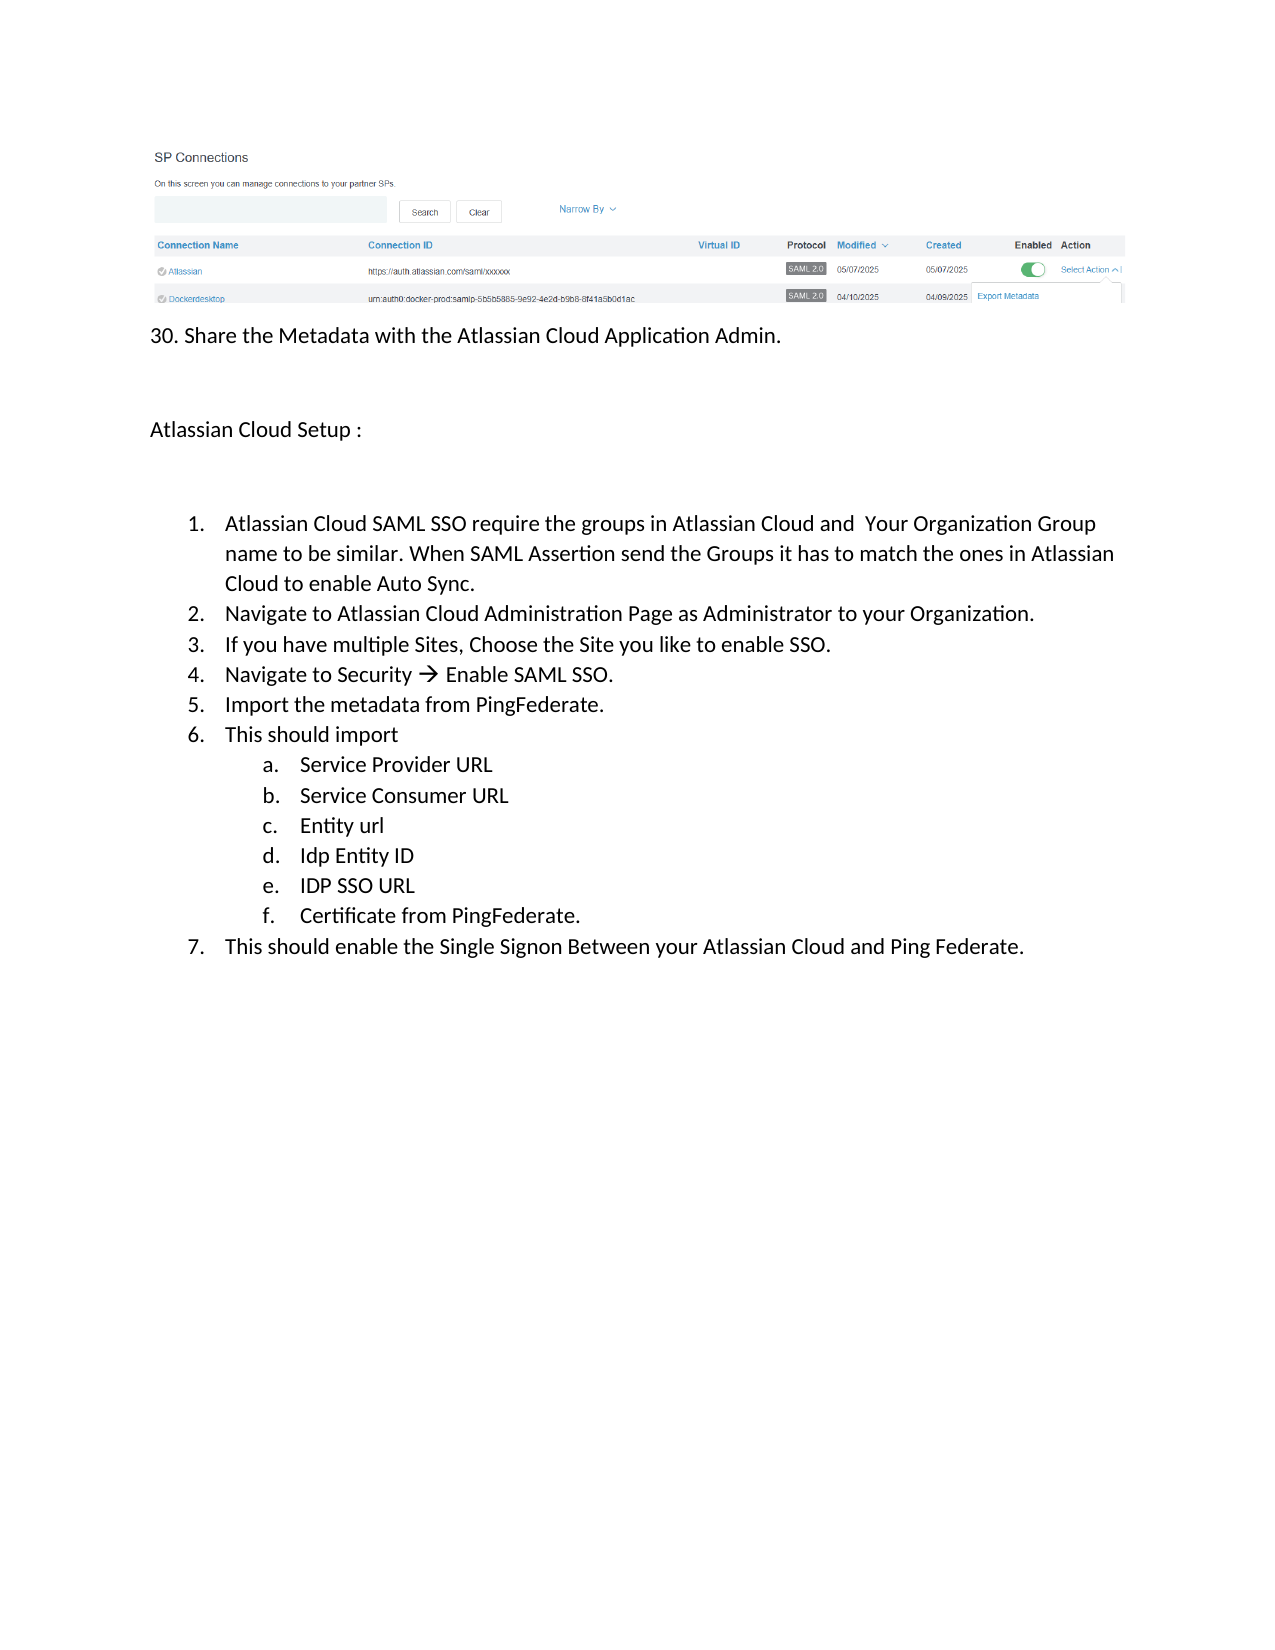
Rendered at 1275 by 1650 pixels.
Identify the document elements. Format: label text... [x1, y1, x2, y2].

list Navigate to Atlassian Cloud Administration Page as Administrator to your Organization. [187, 599, 1125, 628]
list Service Consumer URL [262, 781, 1125, 809]
list Service Provider URL [262, 751, 1125, 779]
list Atlassian Cloud SAML SSO require the groups in Atlassian Cloud and Your Organization Group name to be similar. When SAML Assertion send the Groups it has to match the ones in Atlassian Cloud to enable Auto Sync. [187, 509, 1125, 597]
list Entity url [262, 811, 1125, 839]
text Atlassian Cloud Setup : [150, 415, 1125, 443]
text 30. Share the Metadata with the Atlassian Cloud Application Admin. [150, 321, 1125, 349]
list Navigate to Security Enable SAML SSO. [187, 660, 1125, 688]
list Certificate from PingFederate. [262, 902, 1125, 930]
list Import the metadata from PingFederate. [187, 690, 1125, 718]
list This should import [187, 720, 1125, 748]
picture [150, 150, 1125, 303]
list IDP SSO URL [262, 871, 1125, 899]
list Idp Entity ID [262, 841, 1125, 869]
list If you have multiple Sites, Choose the Site you like to enable SSO. [187, 630, 1125, 658]
list This should enable the Single Signon Between your Atlassian Cloud and Ping Federate. [187, 932, 1125, 960]
